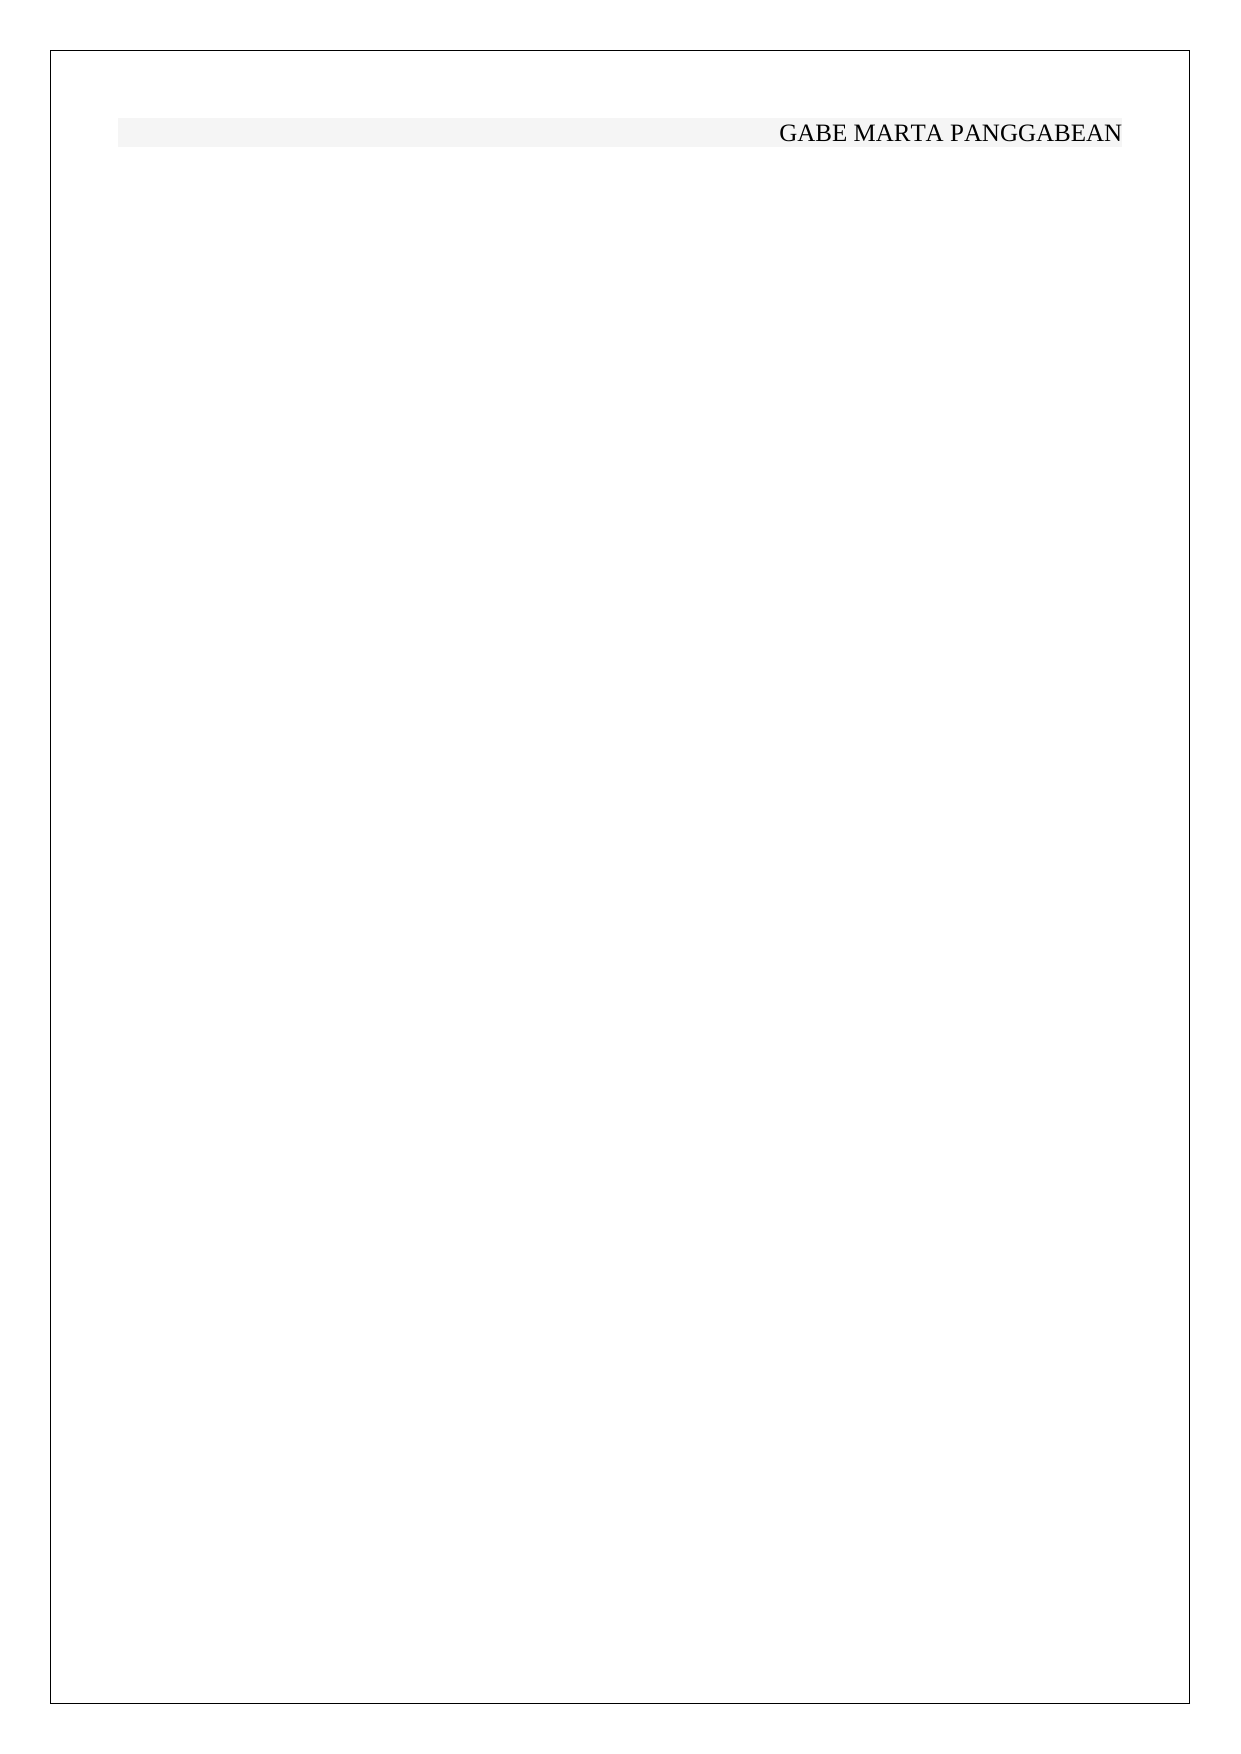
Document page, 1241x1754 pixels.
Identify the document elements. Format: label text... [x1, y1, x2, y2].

text GABE MARTA PANGGABEAN [118, 118, 1122, 147]
